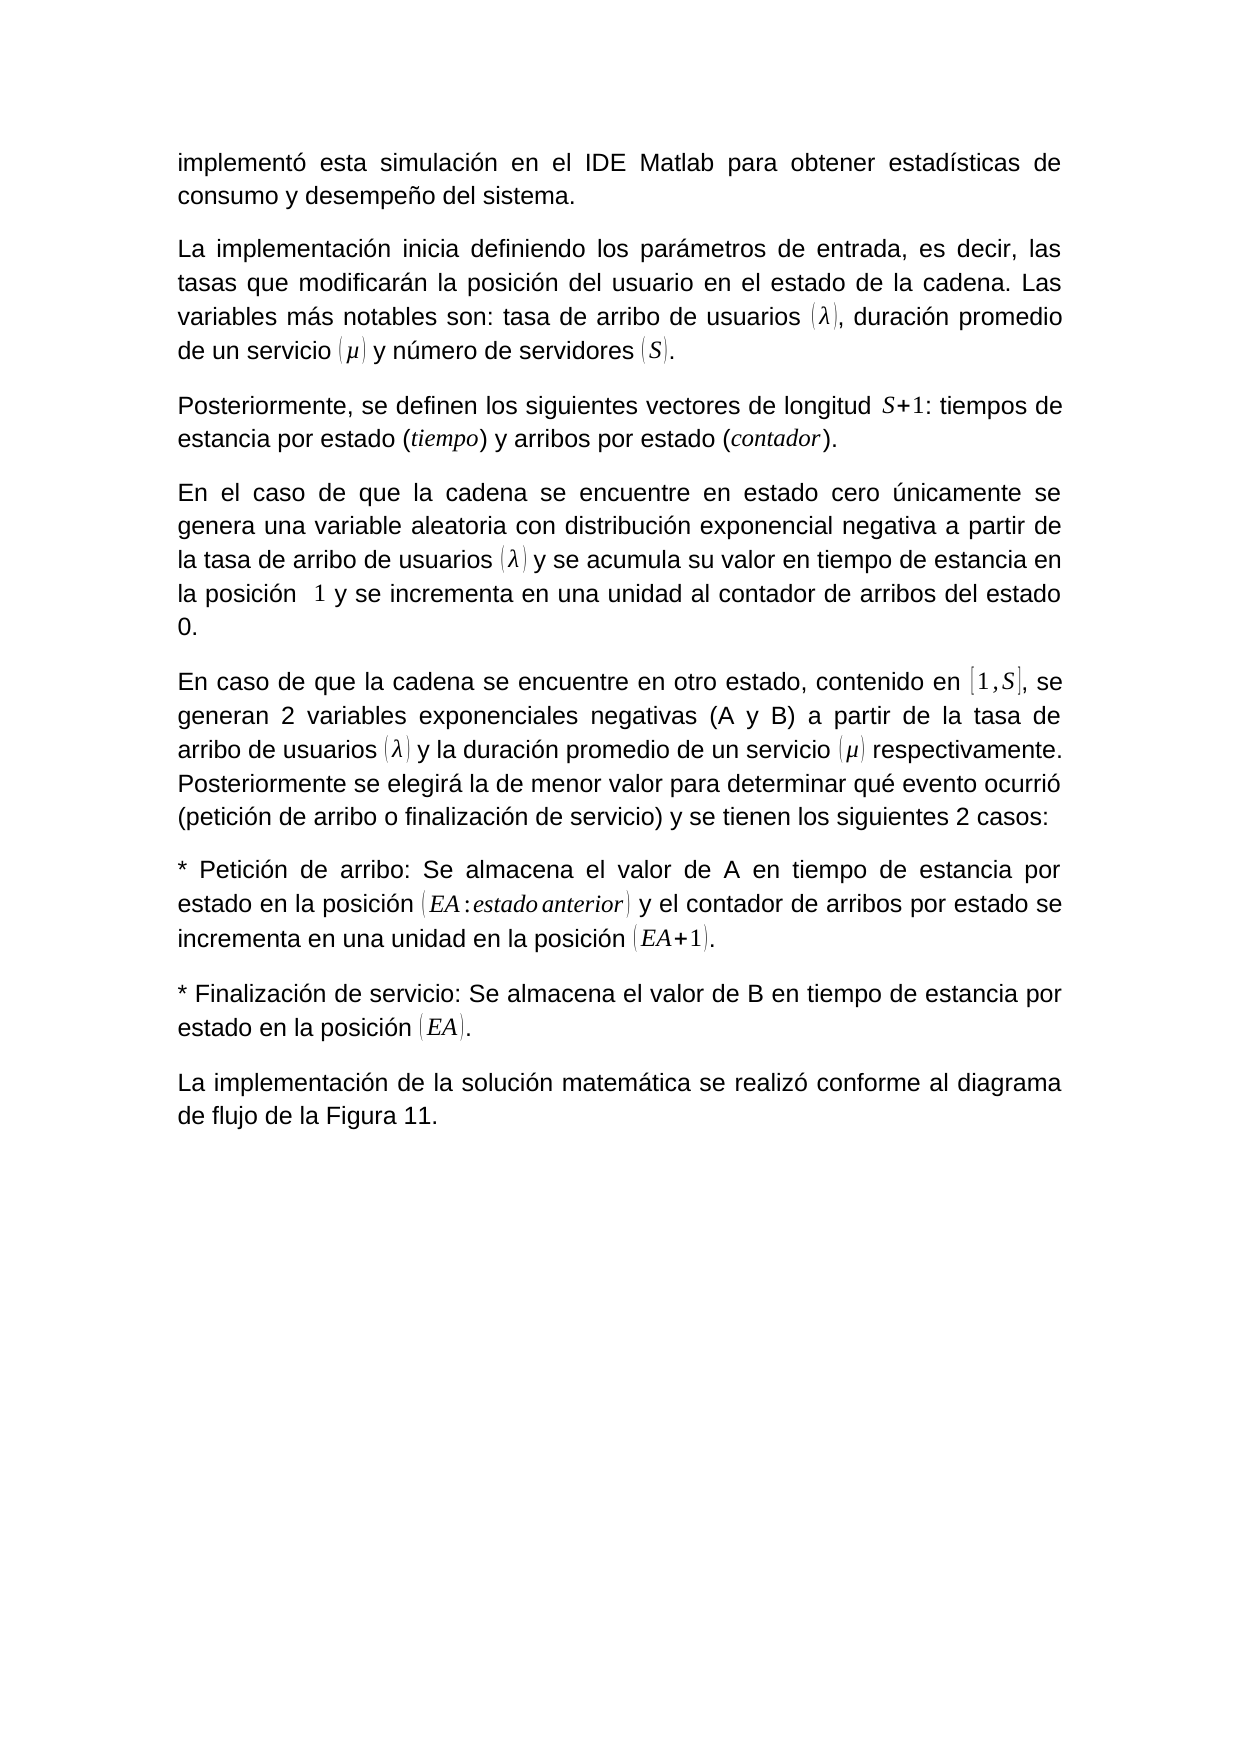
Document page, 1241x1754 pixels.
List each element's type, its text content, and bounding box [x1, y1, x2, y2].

text * Petición de arribo: Se almacena el valor de A en tiempo de estancia por estado en la posición y el contador de arribos por estado se incrementa en una unidad en la posición . [177, 855, 1063, 954]
text En el caso de que la cadena se encuentre en estado cero únicamente se genera una variable aleatoria con distribución exponencial negativa a partir de la tasa de arribo de usuarios y se acumula su valor en tiempo de estancia en la posición y se incrementa en una unidad al contador de arribos del estado 0. [177, 478, 1063, 641]
text La implementación de la solución matemática se realizó conforme al diagrama de flujo de la Figura 11. [177, 1068, 1063, 1129]
text Posteriormente, se definen los siguientes vectores de longitud : tiempos de estancia por estado () y arribos por estado (). [177, 391, 1063, 453]
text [177, 148, 1063, 209]
text En caso de que la cadena se encuentre en otro estado, contenido en , se generan 2 variables exponenciales negativas (A y B) a partir de la tasa de arribo de usuarios y la duración promedio de un servicio respectivamente. Posteriormente se elegirá la de menor valor para determinar qué evento ocurrió (petición de arribo o finalización de servicio) y se tienen los siguientes 2 casos: [177, 666, 1063, 830]
text La implementación inicia definiendo los parámetros de entrada, es decir, las tasas que modificarán la posición del usuario en el estado de la cadena. Las variables más notables son: tasa de arribo de usuarios , duración promedio de un servicio y número de servidores . [177, 234, 1063, 366]
text * Finalización de servicio: Se almacena el valor de B en tiempo de estancia por estado en la posición . [177, 979, 1063, 1043]
